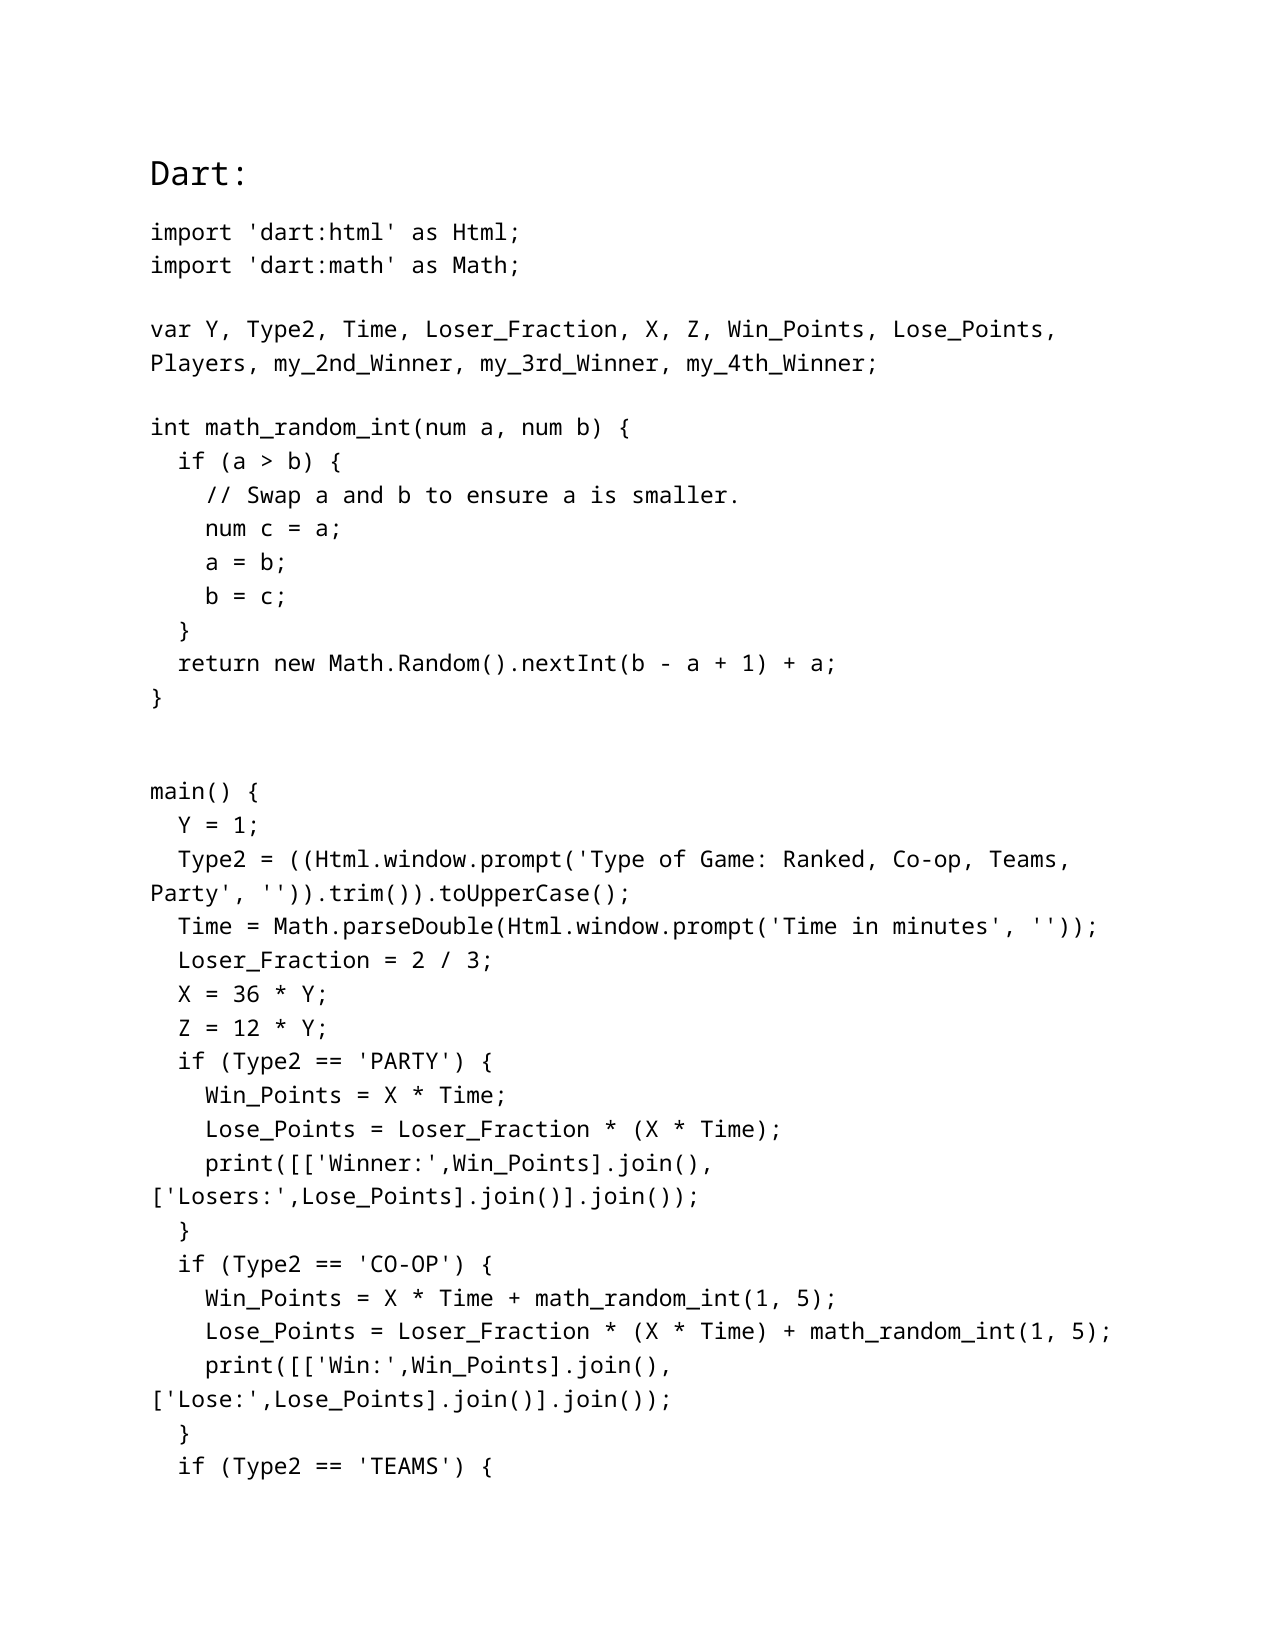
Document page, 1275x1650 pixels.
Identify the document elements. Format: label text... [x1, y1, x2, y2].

text Dart: [150, 150, 1125, 195]
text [150, 216, 1125, 1481]
